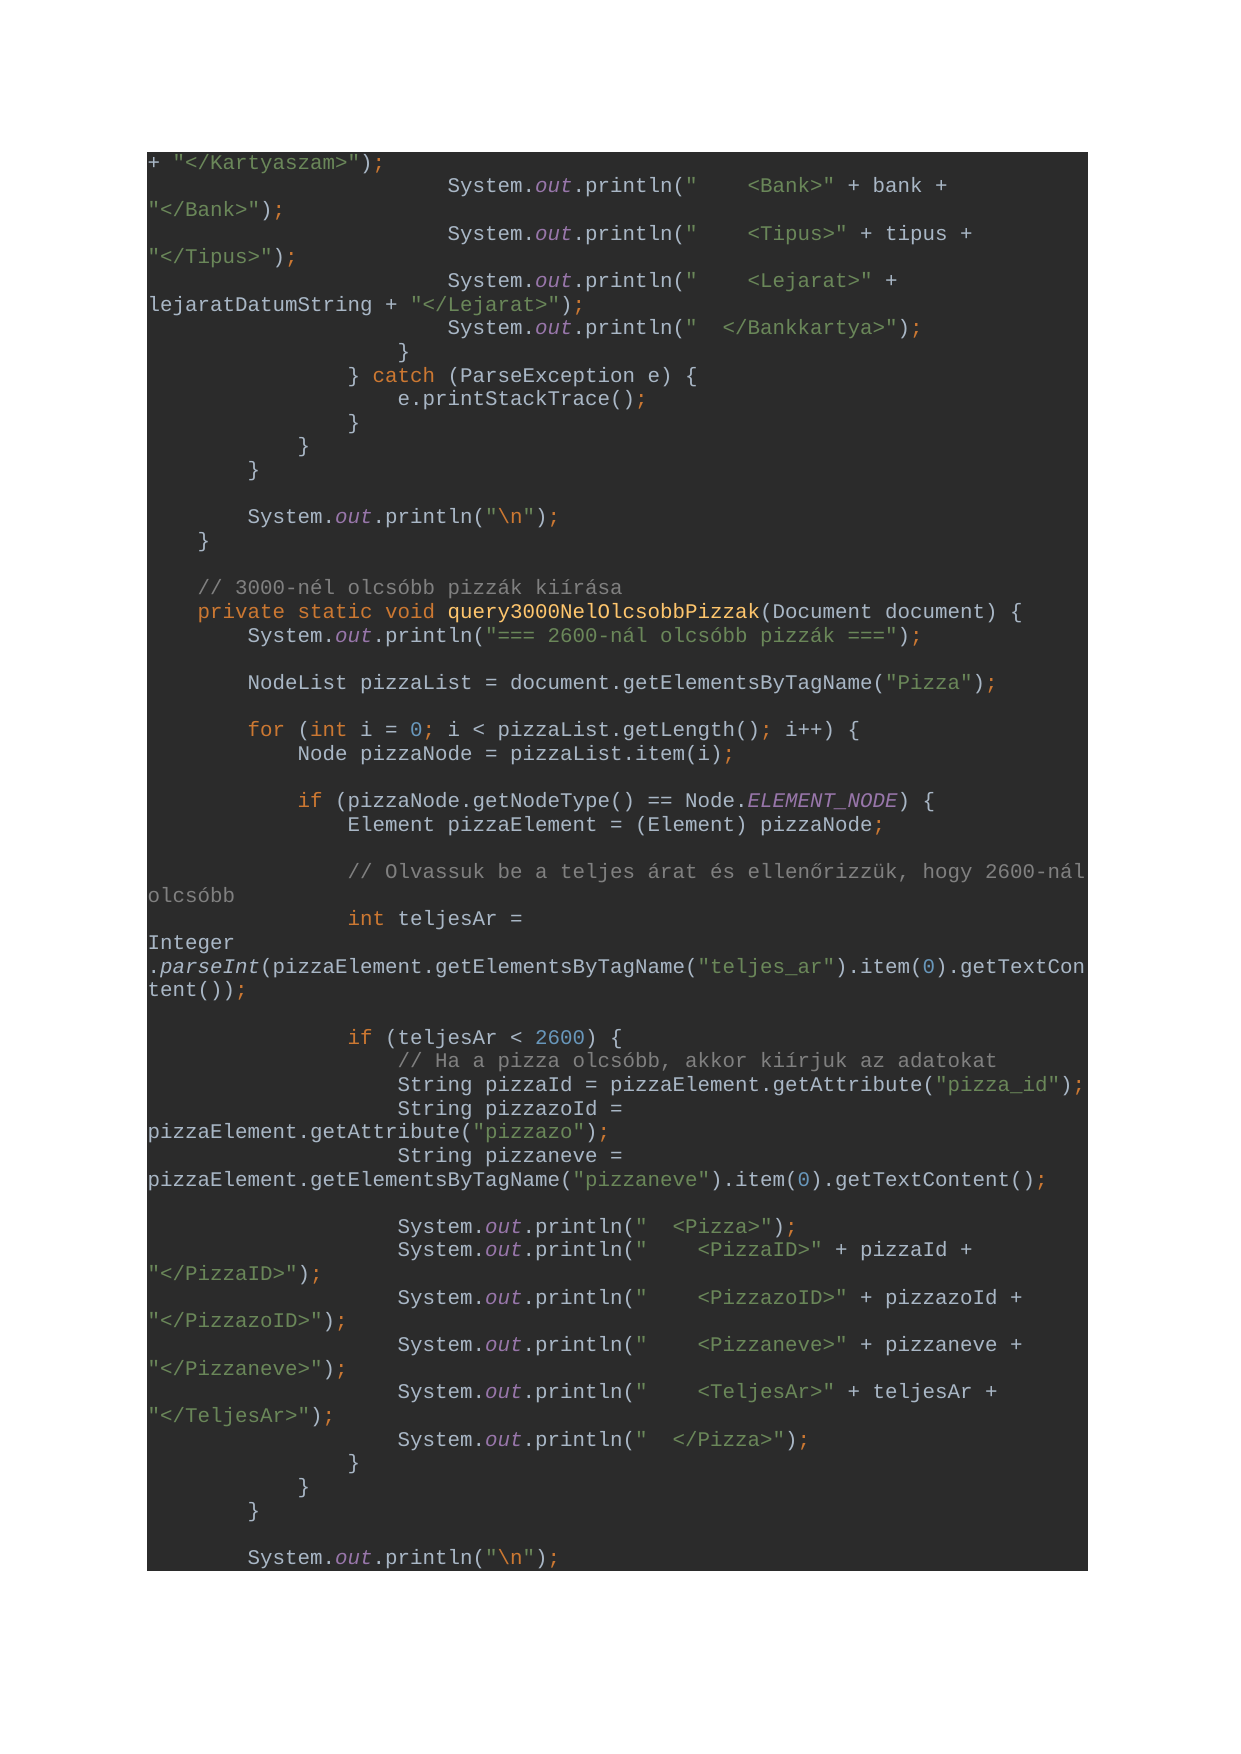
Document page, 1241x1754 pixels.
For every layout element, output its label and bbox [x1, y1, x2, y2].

text [147, 152, 1088, 1571]
